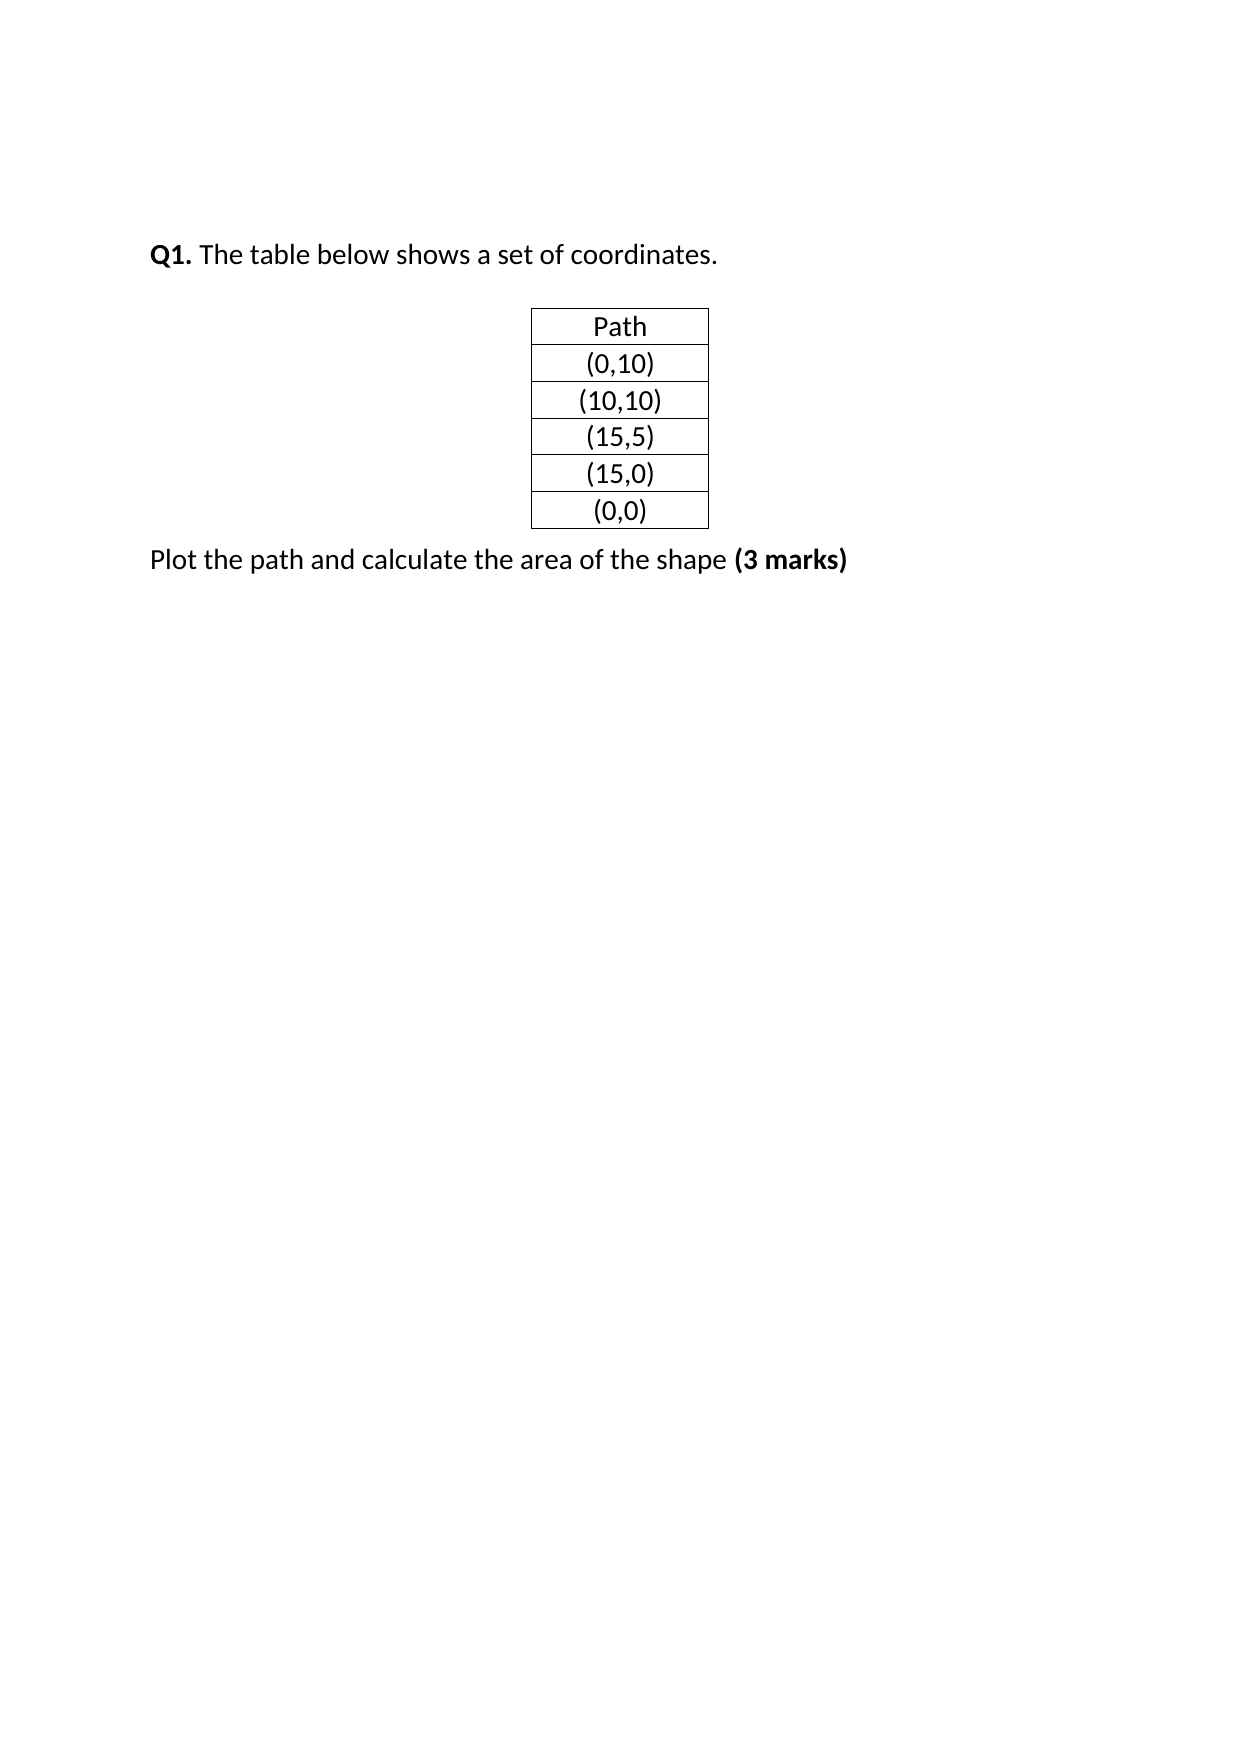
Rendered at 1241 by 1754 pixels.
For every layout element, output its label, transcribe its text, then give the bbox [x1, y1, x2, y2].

table_cell (0,10) [532, 345, 708, 381]
table_cell (0,0) [532, 492, 708, 527]
table_cell (15,5) [532, 419, 708, 454]
text Plot the path and calculate the area of the shape (3 marks) [150, 541, 1090, 577]
text Q1. The table below shows a set of coordinates. [150, 236, 1090, 272]
table_cell (15,0) [532, 455, 708, 491]
table_header Path [532, 309, 708, 344]
table_cell (10,10) [532, 382, 708, 417]
